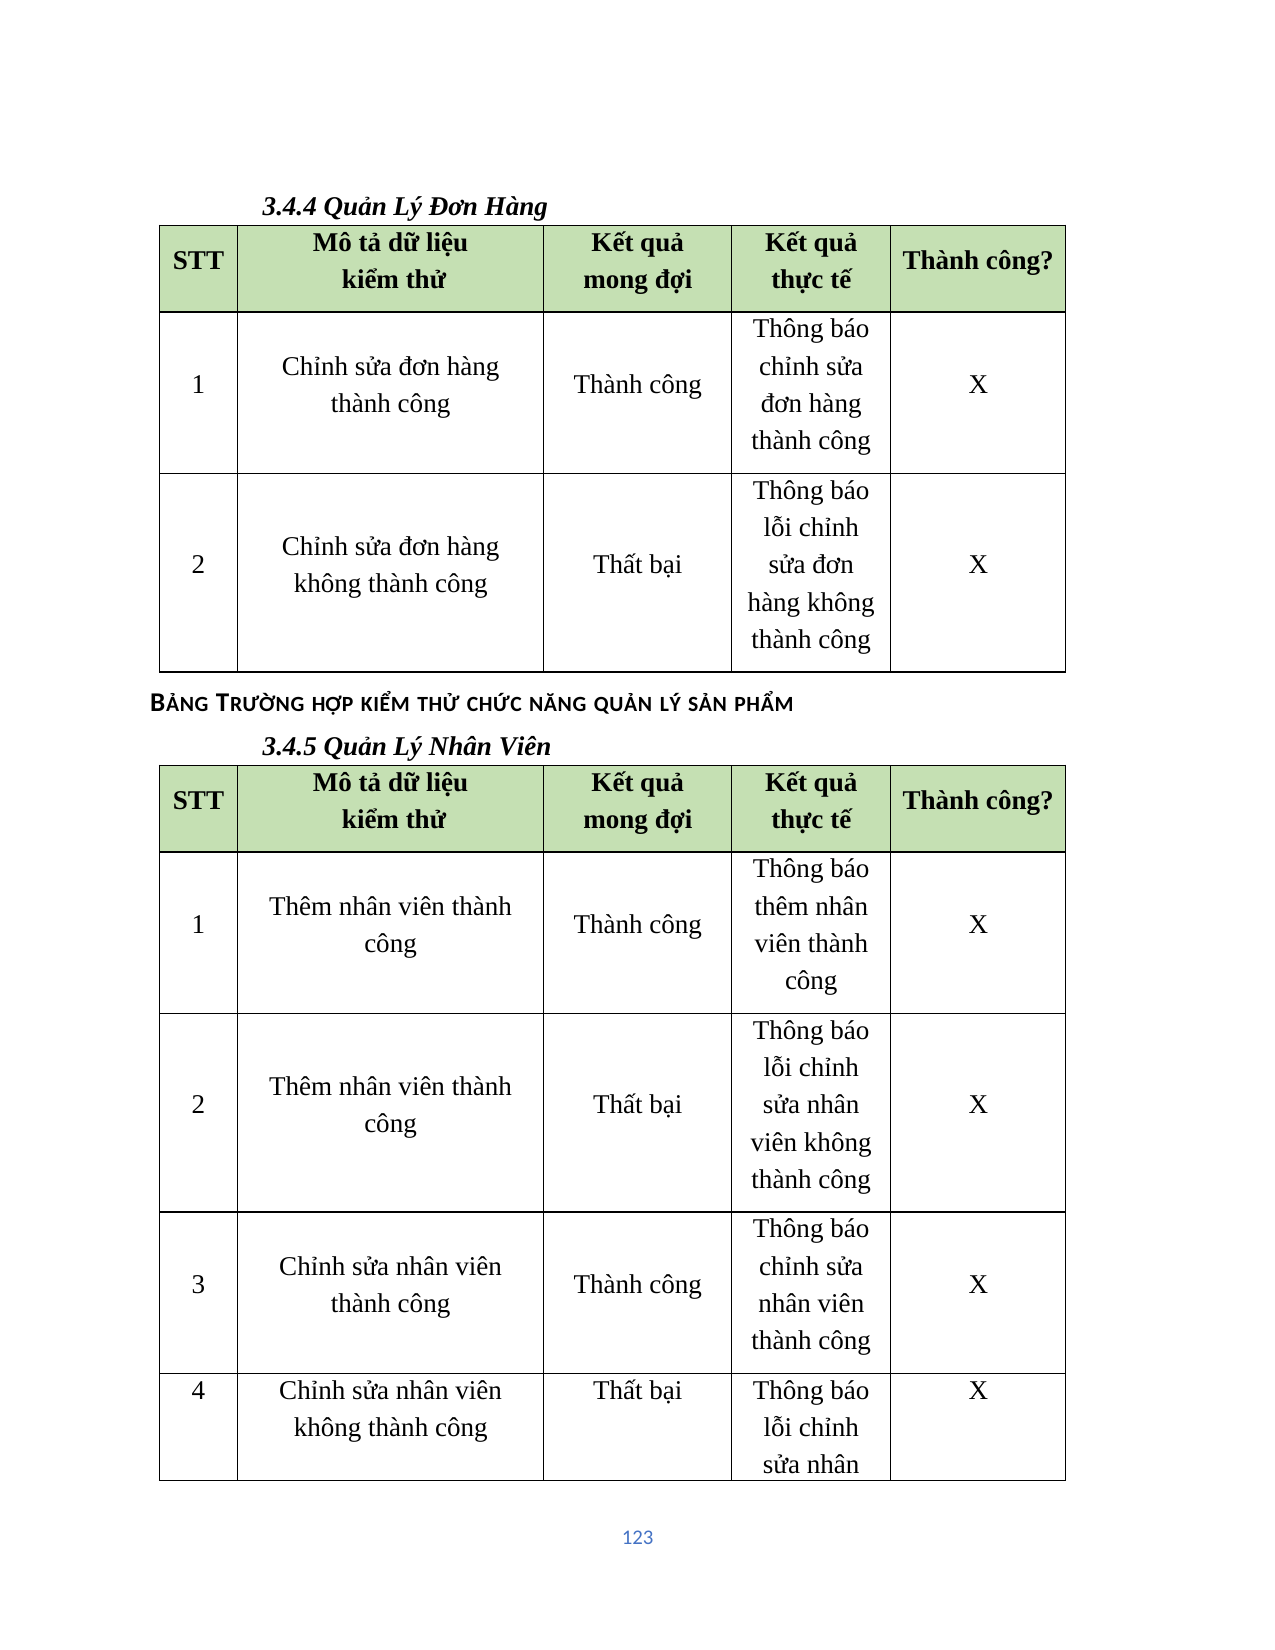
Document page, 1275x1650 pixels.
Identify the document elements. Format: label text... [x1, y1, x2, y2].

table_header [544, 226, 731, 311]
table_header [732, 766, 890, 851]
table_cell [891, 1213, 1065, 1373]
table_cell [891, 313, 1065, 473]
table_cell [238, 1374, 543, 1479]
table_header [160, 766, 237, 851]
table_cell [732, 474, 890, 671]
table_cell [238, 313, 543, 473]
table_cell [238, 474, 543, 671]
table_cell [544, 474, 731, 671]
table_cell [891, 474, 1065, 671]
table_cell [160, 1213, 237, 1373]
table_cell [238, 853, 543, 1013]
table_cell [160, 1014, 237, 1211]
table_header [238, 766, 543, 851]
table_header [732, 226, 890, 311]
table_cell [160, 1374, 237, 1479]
subtitle 3.4.4 Quản Lý Đơn Hàng [262, 190, 1125, 222]
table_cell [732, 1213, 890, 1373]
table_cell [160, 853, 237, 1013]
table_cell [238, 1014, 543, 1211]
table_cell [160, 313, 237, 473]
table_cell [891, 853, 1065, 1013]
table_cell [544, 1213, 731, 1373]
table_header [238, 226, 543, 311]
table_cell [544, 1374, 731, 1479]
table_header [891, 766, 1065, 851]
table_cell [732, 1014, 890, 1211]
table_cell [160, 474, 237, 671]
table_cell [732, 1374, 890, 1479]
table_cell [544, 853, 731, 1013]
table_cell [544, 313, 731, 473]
text Bảng Trường hợp kiểm thử chức năng quản lý sản phẩm [150, 685, 1125, 718]
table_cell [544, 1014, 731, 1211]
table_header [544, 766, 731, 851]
subtitle 3.4.5 Quản Lý Nhân Viên [262, 730, 1125, 762]
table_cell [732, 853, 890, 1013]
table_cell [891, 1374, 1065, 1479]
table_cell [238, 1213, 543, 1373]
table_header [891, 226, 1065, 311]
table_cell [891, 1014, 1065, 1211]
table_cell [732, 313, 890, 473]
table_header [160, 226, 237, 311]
